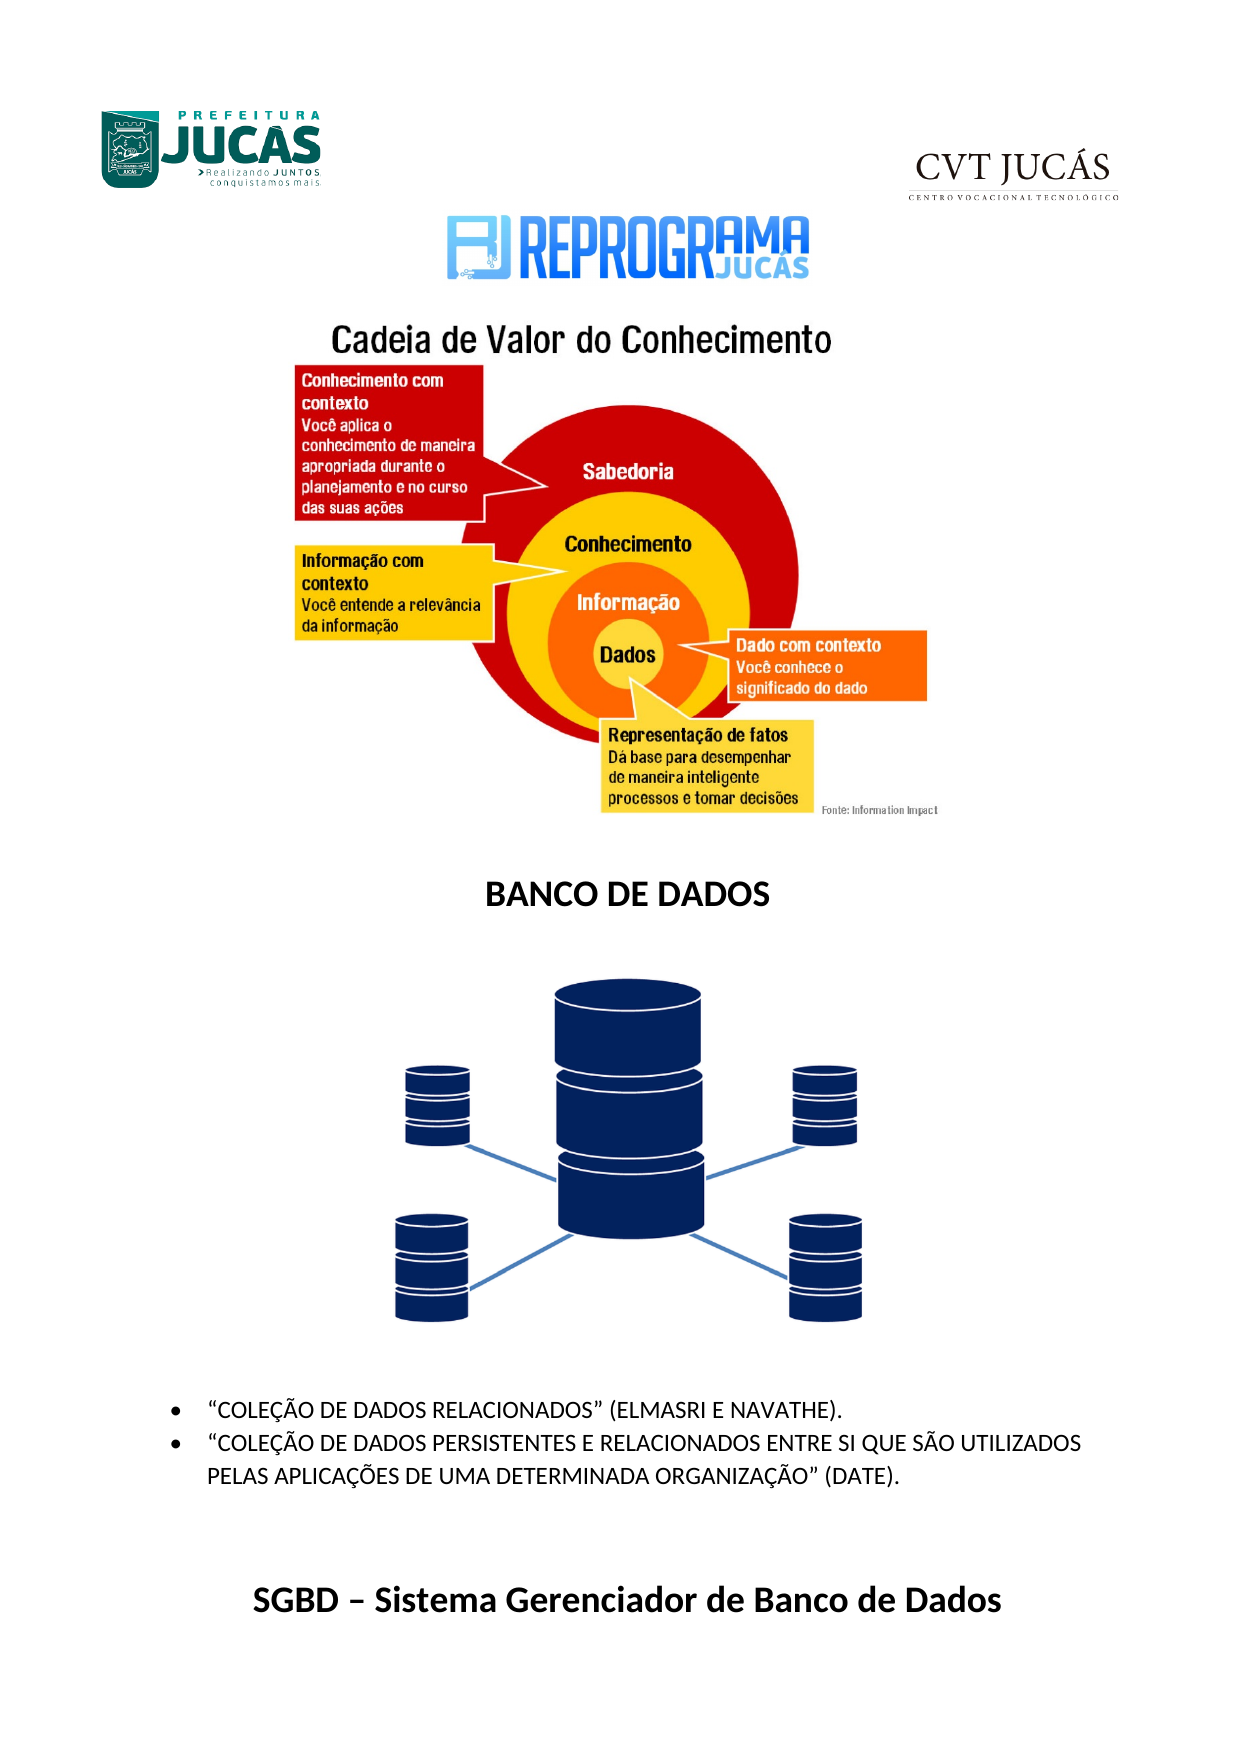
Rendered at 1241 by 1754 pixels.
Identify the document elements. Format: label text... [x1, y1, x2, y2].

picture [101, 111, 321, 188]
list “COLEÇÃO DE DADOS PERSISTENTES E RELACIONADOS ENTRE SI QUE SÃO UTILIZADOS PELAS APLICAÇÕES DE UMA DETERMINADA ORGANIZAÇÃO” (DATE). [169, 1427, 1093, 1491]
text BANCO DE DADOS [162, 870, 1093, 916]
picture [381, 968, 874, 1332]
picture [881, 135, 1145, 213]
picture [288, 305, 973, 819]
picture [442, 209, 813, 286]
list “COLEÇÃO DE DADOS RELACIONADOS” (ELMASRI E NAVATHE). [169, 1394, 1093, 1425]
text SGBD – Sistema Gerenciador de Banco de Dados [162, 1576, 1093, 1621]
